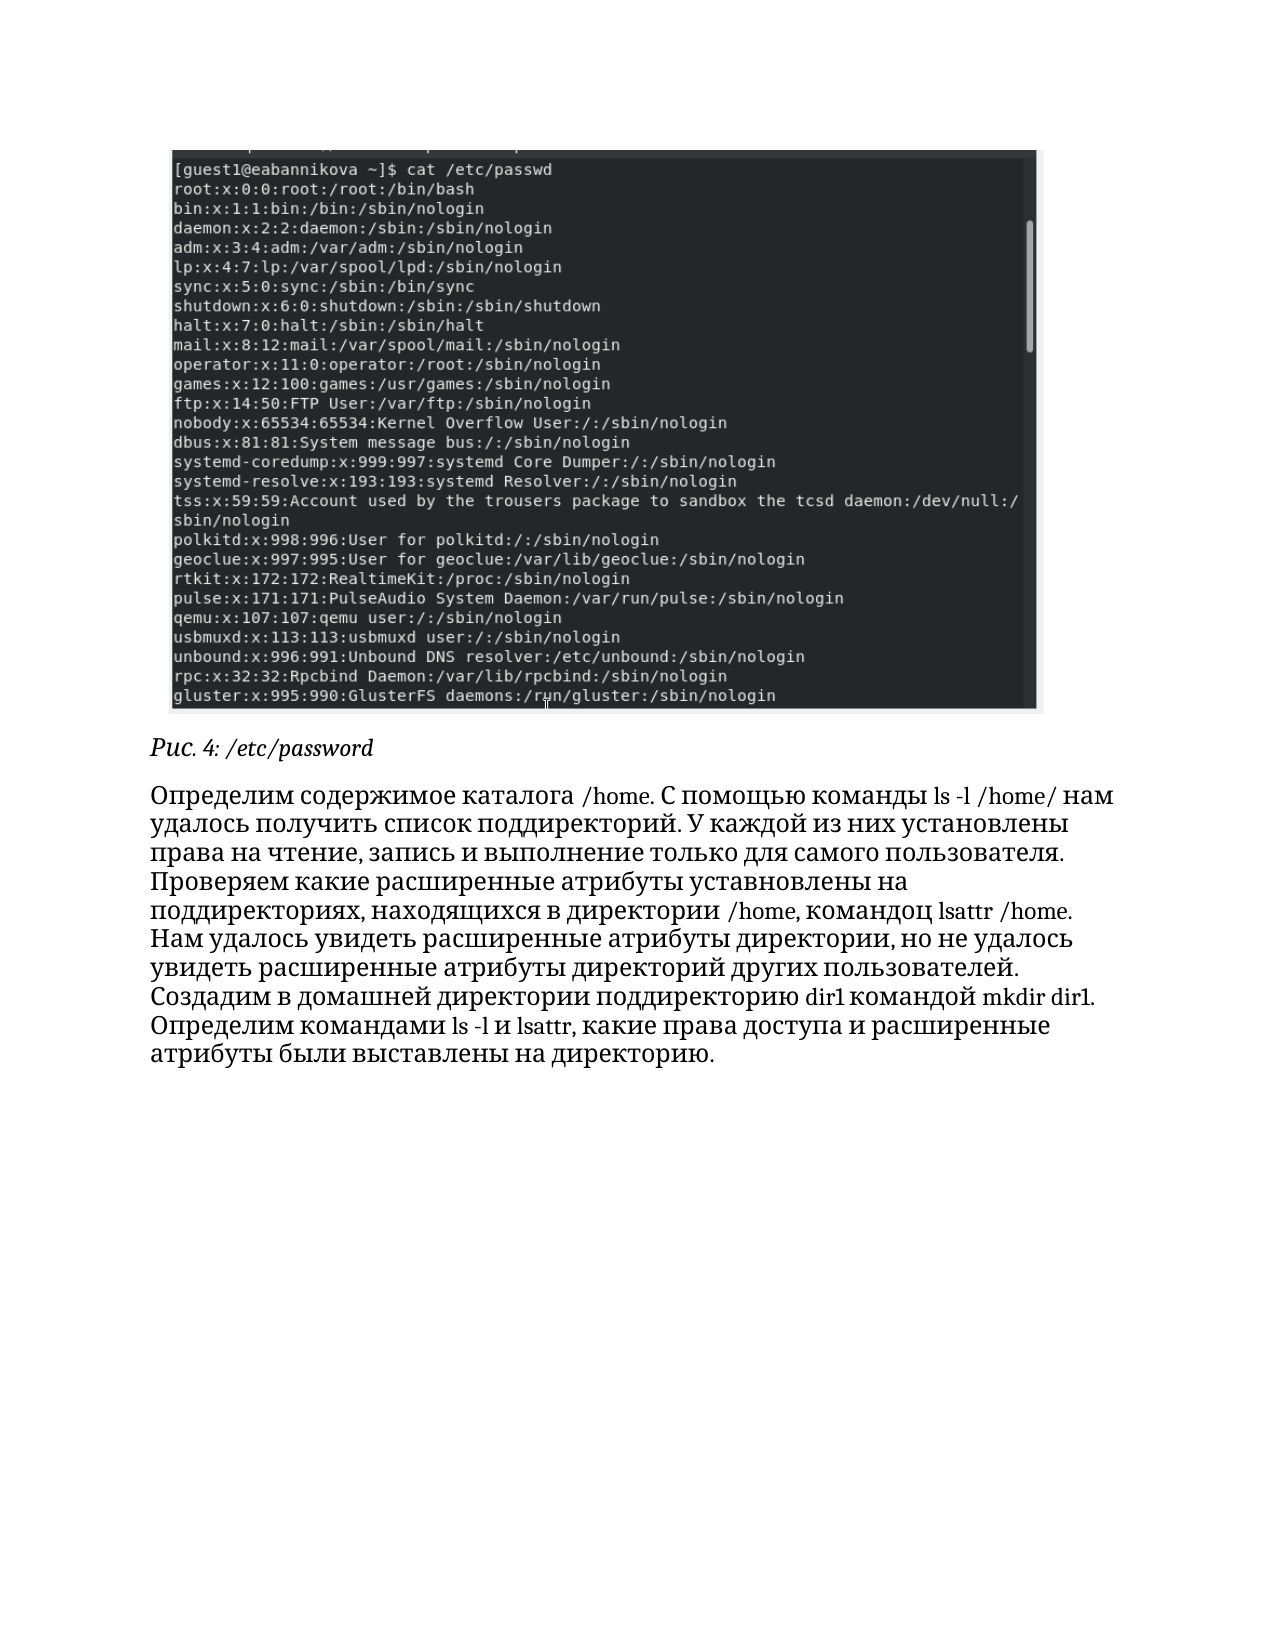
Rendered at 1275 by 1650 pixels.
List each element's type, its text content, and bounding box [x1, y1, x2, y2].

text Определим содержимое каталога /home. С помощью команды ls -l /home/ нам удалось получить список поддиректорий. У каждой из них установлены права на чтение, запись и выполнение только для самого пользователя. Проверяем какие расширенные атрибуты уставновлены на поддиректориях, находящихся в директории /home, командоц lsattr /home. Нам удалось увидеть расширенные атрибуты директории, но не удалось увидеть расширенные атрибуты директорий других пользователей. Создадим в домашней директории поддиректорию dir1 командой mkdir dir1. Определим командами ls -l и lsattr, какие права доступа и расширенные атрибуты были выставлены на директорию. [150, 782, 1125, 1069]
text Рис. 4: /etc/password [150, 734, 1125, 763]
picture [168, 150, 1044, 714]
